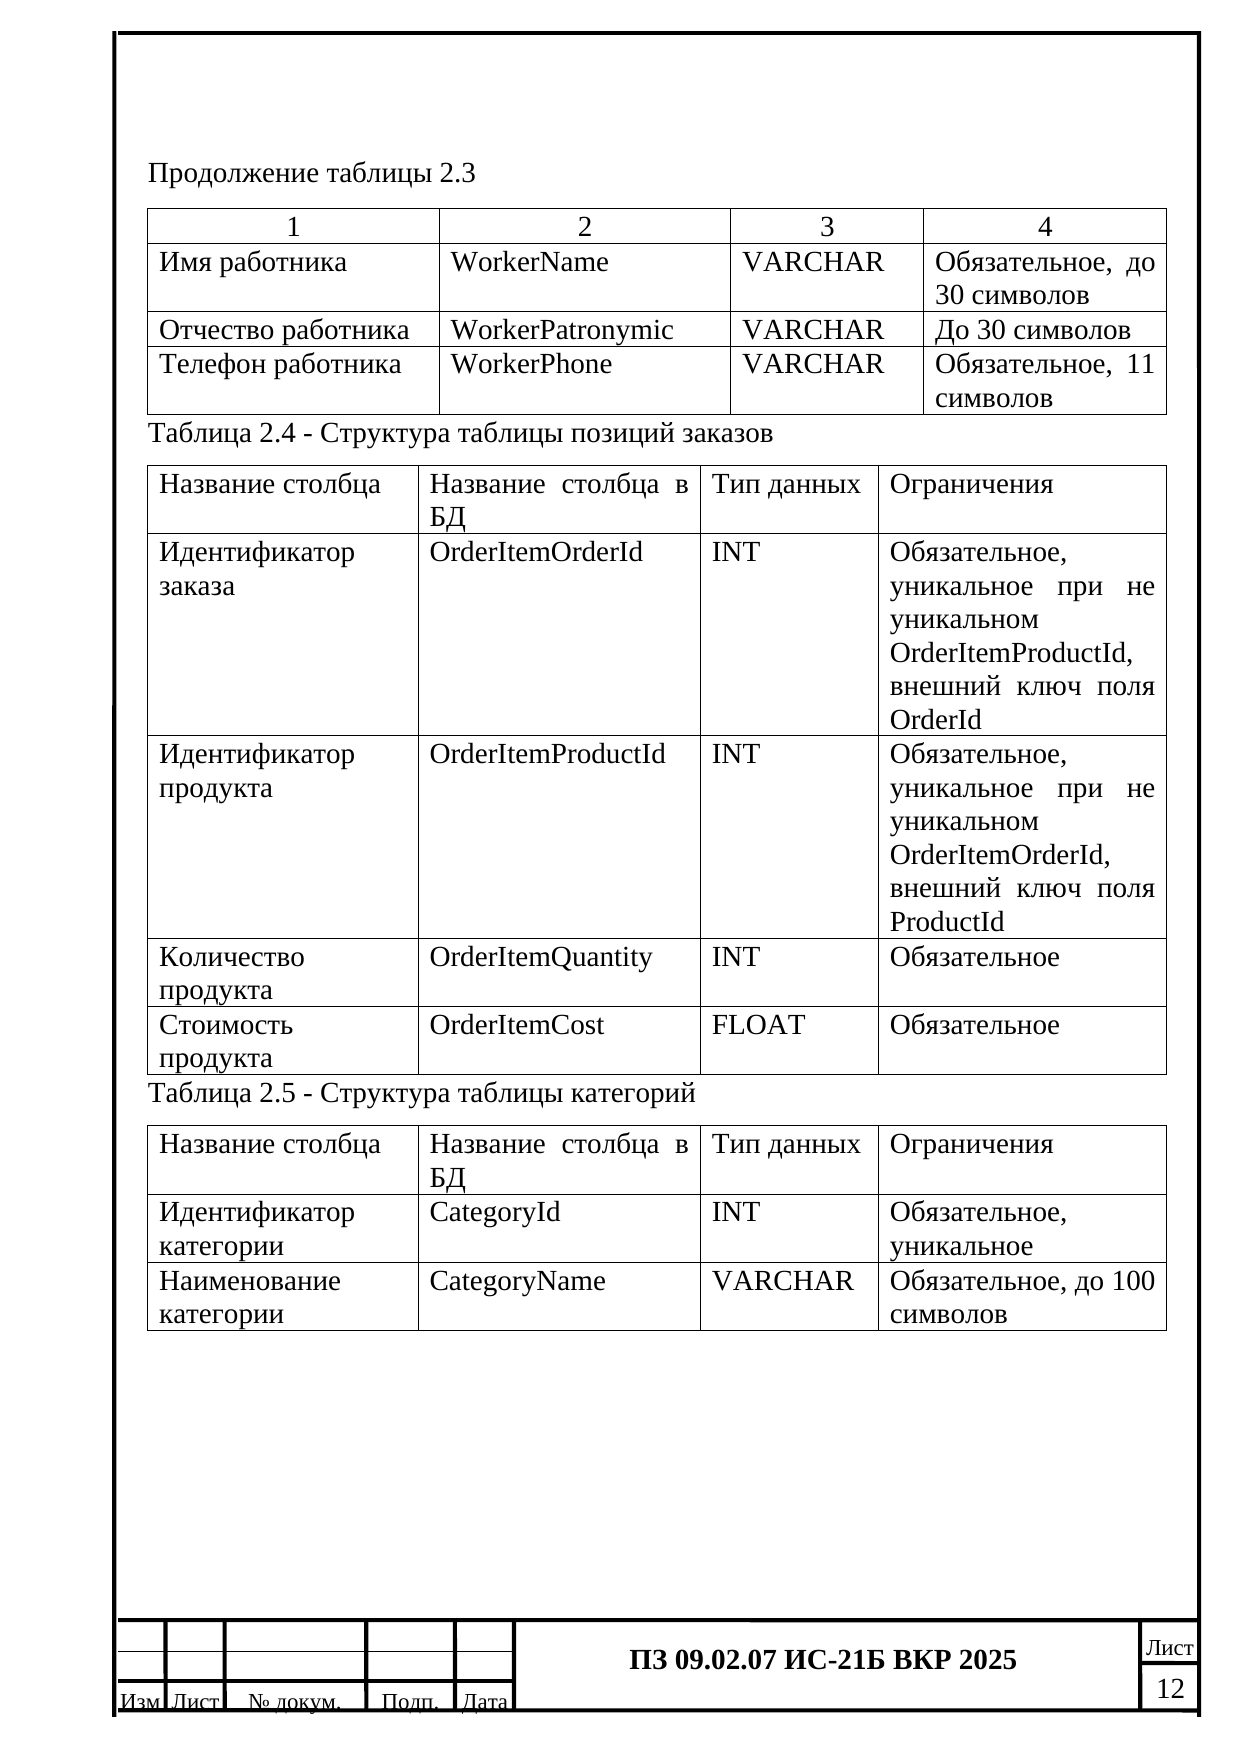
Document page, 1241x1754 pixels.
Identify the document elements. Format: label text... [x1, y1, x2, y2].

table_cell VARCHAR [731, 244, 923, 311]
table_header 1 [148, 209, 439, 243]
table_cell Идентификатор категории [148, 1195, 418, 1262]
table_cell Количество продукта [148, 939, 418, 1006]
table_cell До 30 символов [924, 312, 1166, 346]
table_cell Телефон работника [148, 347, 439, 414]
table_cell CategoryId [419, 1195, 700, 1262]
text Таблица 2.4 - Структура таблицы позиций заказов [148, 415, 1169, 448]
table_cell Обязательное, уникальное [879, 1195, 1166, 1262]
table_cell Обязательное, 11 символов [924, 347, 1166, 414]
table_cell OrderItemProductId [419, 736, 700, 938]
table_cell Обязательное [879, 1007, 1166, 1074]
table_cell Стоимость продукта [148, 1007, 418, 1074]
table_header 2 [440, 209, 730, 243]
table_cell Идентификатор продукта [148, 736, 418, 938]
table_header 4 [924, 209, 1166, 243]
table_header Название столбца [148, 466, 418, 533]
table_cell VARCHAR [701, 1263, 878, 1330]
table_header Название столбца в БД [419, 1126, 700, 1193]
table_cell INT [701, 1195, 878, 1262]
table_cell Обязательное, уникальное при не уникальном OrderItemOrderId, внешний ключ поля ProductId [879, 736, 1166, 938]
table_cell Обязательное, до 30 символов [924, 244, 1166, 311]
table_header 3 [731, 209, 923, 243]
table_cell Имя работника [148, 244, 439, 311]
table_header Тип данных [701, 466, 878, 533]
table_cell INT [701, 534, 878, 735]
table_header Тип данных [701, 1126, 878, 1193]
table_cell FLOAT [701, 1007, 878, 1074]
text Продолжение таблицы 2.3 [148, 155, 1169, 189]
table_cell Идентификатор заказа [148, 534, 418, 735]
table_cell CategoryName [419, 1263, 700, 1330]
table_cell VARCHAR [731, 347, 923, 414]
table_cell Наименование категории [148, 1263, 418, 1330]
table_cell Обязательное, уникальное при не уникальном OrderItemProductId, внешний ключ поля OrderId [879, 534, 1166, 735]
table_cell Обязательное [879, 939, 1166, 1006]
table_cell VARCHAR [731, 312, 923, 346]
table_cell OrderItemQuantity [419, 939, 700, 1006]
table_cell OrderItemCost [419, 1007, 700, 1074]
table_cell INT [701, 939, 878, 1006]
table_cell OrderItemOrderId [419, 534, 700, 735]
table_cell WorkerName [440, 244, 730, 311]
table_cell WorkerPatronymic [440, 312, 730, 346]
table_header Ограничения [879, 466, 1166, 533]
table_cell Отчество работника [148, 312, 439, 346]
text Таблица 2.5 - Структура таблицы категорий [148, 1075, 1169, 1108]
table_cell WorkerPhone [440, 347, 730, 414]
table_header Ограничения [879, 1126, 1166, 1193]
table_cell INT [701, 736, 878, 938]
table_header Название столбца [148, 1126, 418, 1193]
table_cell Обязательное, до 100 символов [879, 1263, 1166, 1330]
table_header Название столбца в БД [419, 466, 700, 533]
